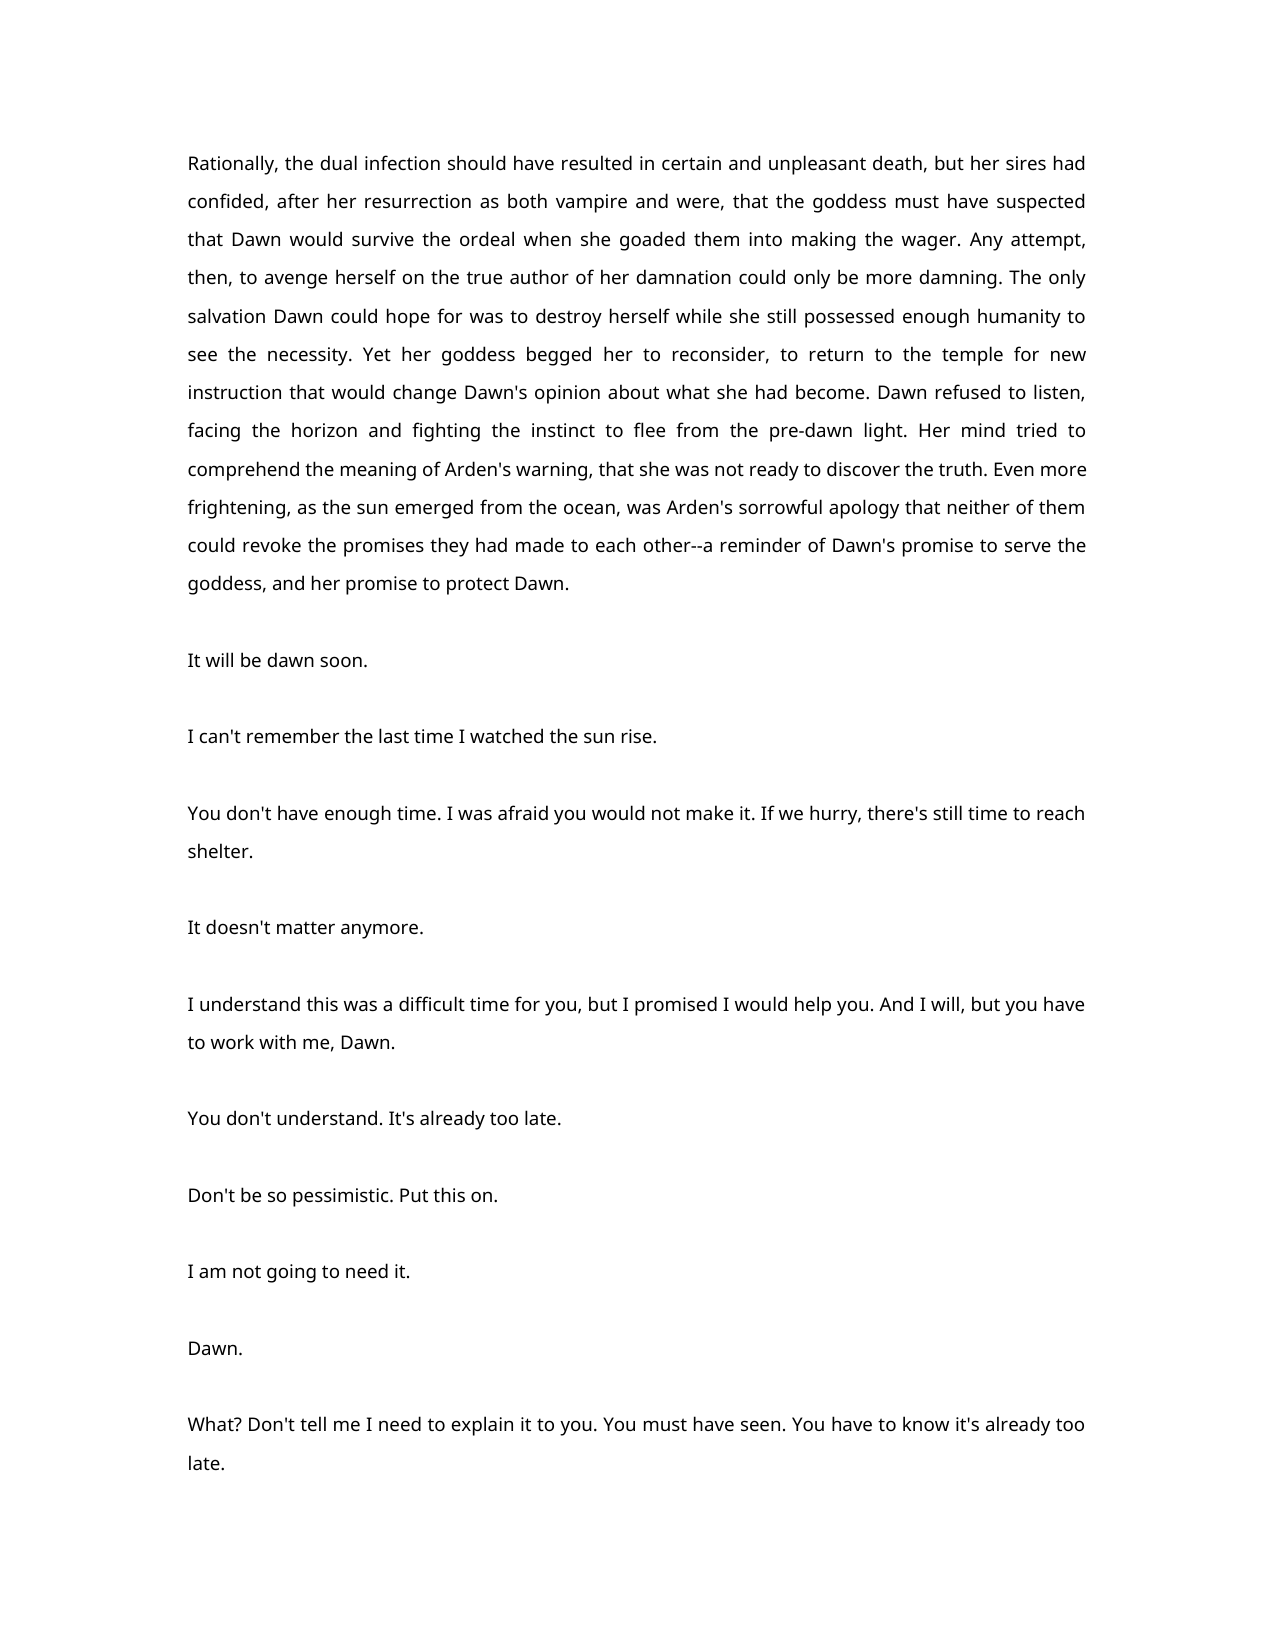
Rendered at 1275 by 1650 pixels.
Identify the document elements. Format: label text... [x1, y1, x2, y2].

text You don't have enough time. I was afraid you would not make it. If we hurry, there's still time to reach shelter. [187, 800, 1087, 864]
text I understand this was a difficult time for you, but I promised I would help you. And I will, but you have to work with me, Dawn. [187, 991, 1087, 1055]
text What? Don't tell me I need to explain it to you. You must have seen. You have to know it's already too late. [187, 1412, 1087, 1475]
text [187, 150, 1087, 596]
text Dawn. [187, 1335, 1087, 1361]
text It will be dawn soon. [187, 647, 1087, 672]
text I can't remember the last time I watched the sun rise. [187, 723, 1087, 749]
text I am not going to need it. [187, 1259, 1087, 1284]
text Don't be so pessimistic. Put this on. [187, 1182, 1087, 1208]
text You don't understand. It's already too late. [187, 1106, 1087, 1131]
text It doesn't matter anymore. [187, 914, 1087, 940]
